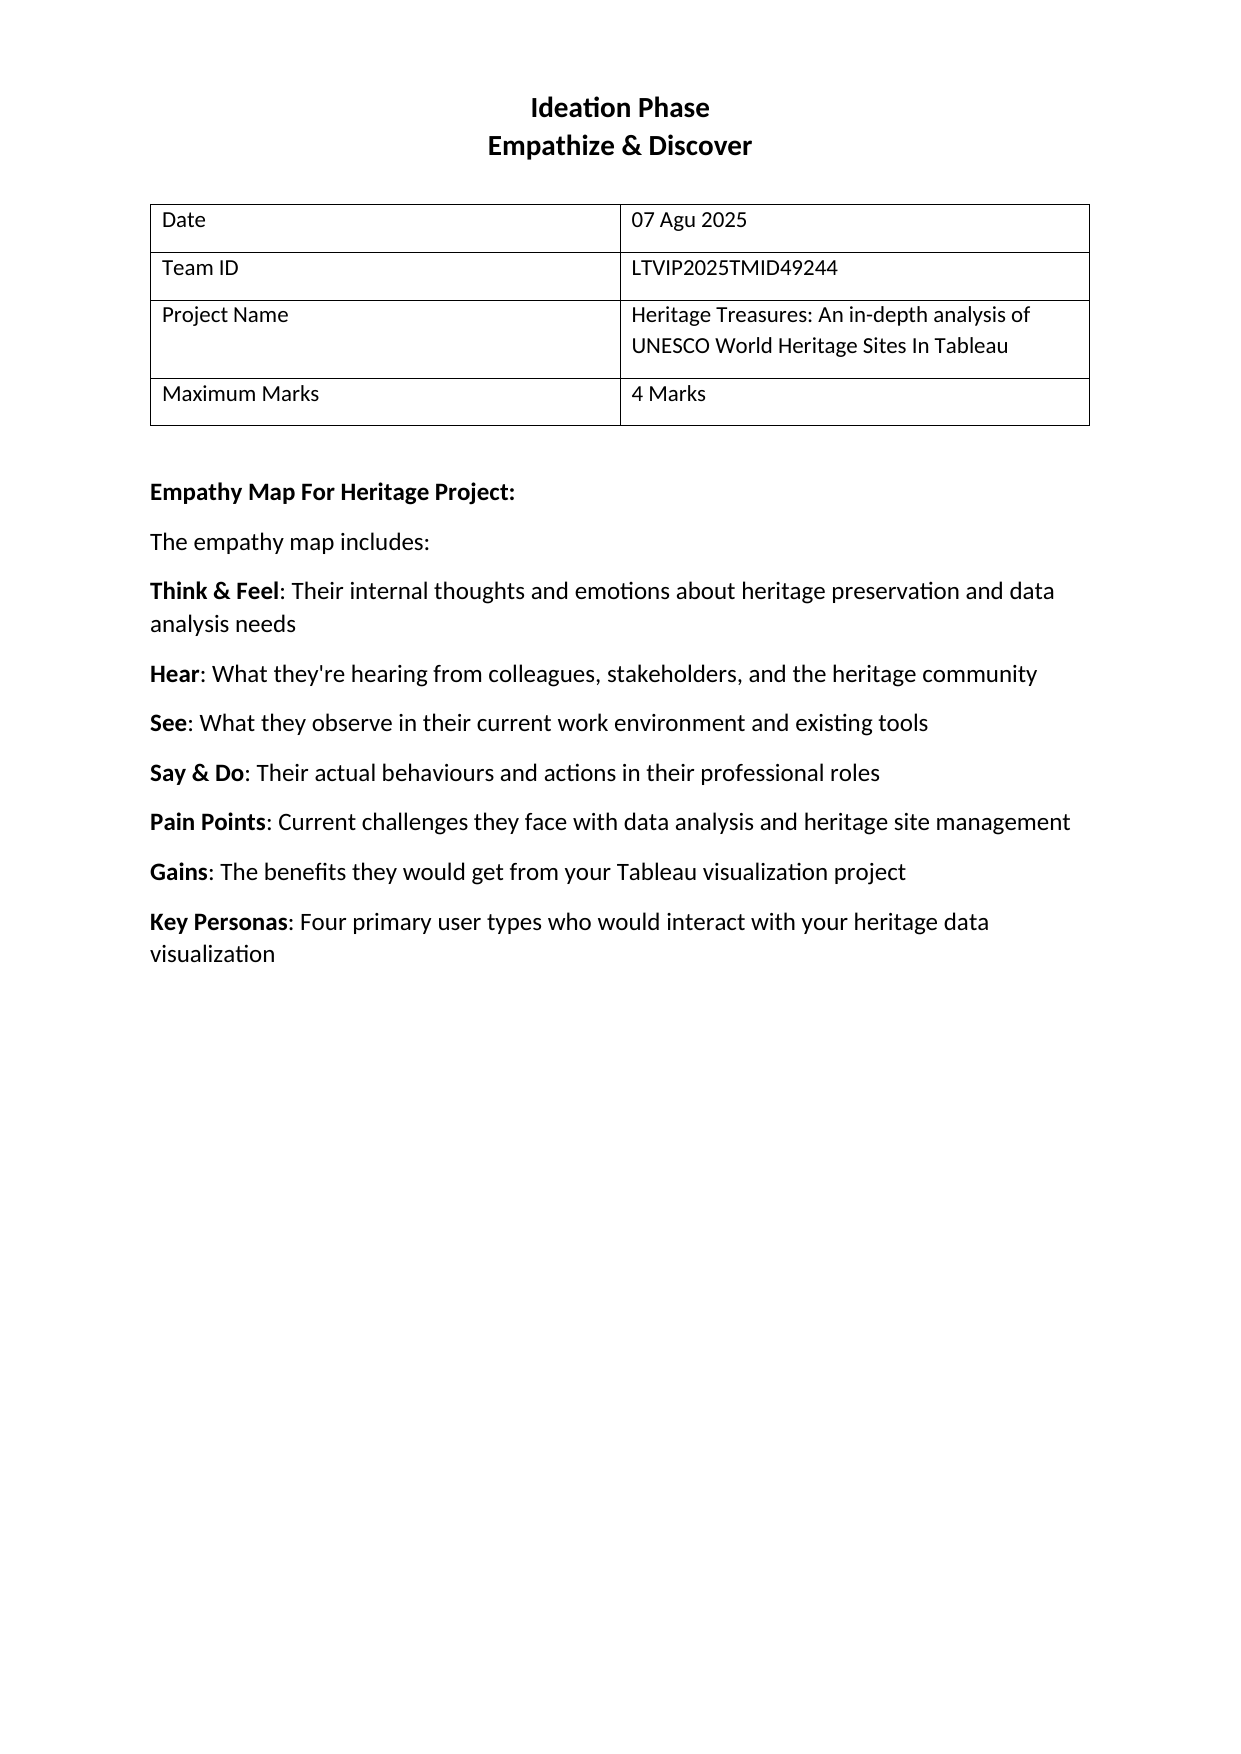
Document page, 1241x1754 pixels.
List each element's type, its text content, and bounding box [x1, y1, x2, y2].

text See: What they observe in their current work environment and existing tools [150, 707, 1090, 738]
text The empathy map includes: [150, 526, 1090, 556]
text Think & Feel: Their internal thoughts and emotions about heritage preservation and data analysis needs [150, 575, 1090, 639]
table_cell 4 Marks [621, 379, 1089, 425]
table_cell Maximum Marks [151, 379, 620, 425]
text Empathy Map For Heritage Project: [150, 476, 1090, 507]
text Gains: The benefits they would get from your Tableau visualization project [150, 856, 1090, 887]
text Say & Do: Their actual behaviours and actions in their professional roles [150, 757, 1090, 787]
table_cell Team ID [151, 253, 620, 299]
text Hear: What they're hearing from colleagues, stakeholders, and the heritage community [150, 658, 1090, 688]
table_header 07 Agu 2025 [621, 205, 1089, 252]
text Key Personas: Four primary user types who would interact with your heritage data visualization [150, 906, 1090, 969]
text Ideation Phase [150, 89, 1090, 124]
table_cell Project Name [151, 301, 620, 378]
table_cell Heritage Treasures: An in-depth analysis of UNESCO World Heritage Sites In Tableau [621, 301, 1089, 378]
table_cell LTVIP2025TMID49244 [621, 253, 1089, 299]
text Pain Points: Current challenges they face with data analysis and heritage site management [150, 806, 1090, 837]
table_header Date [151, 205, 620, 252]
text Empathize & Discover [150, 127, 1090, 163]
